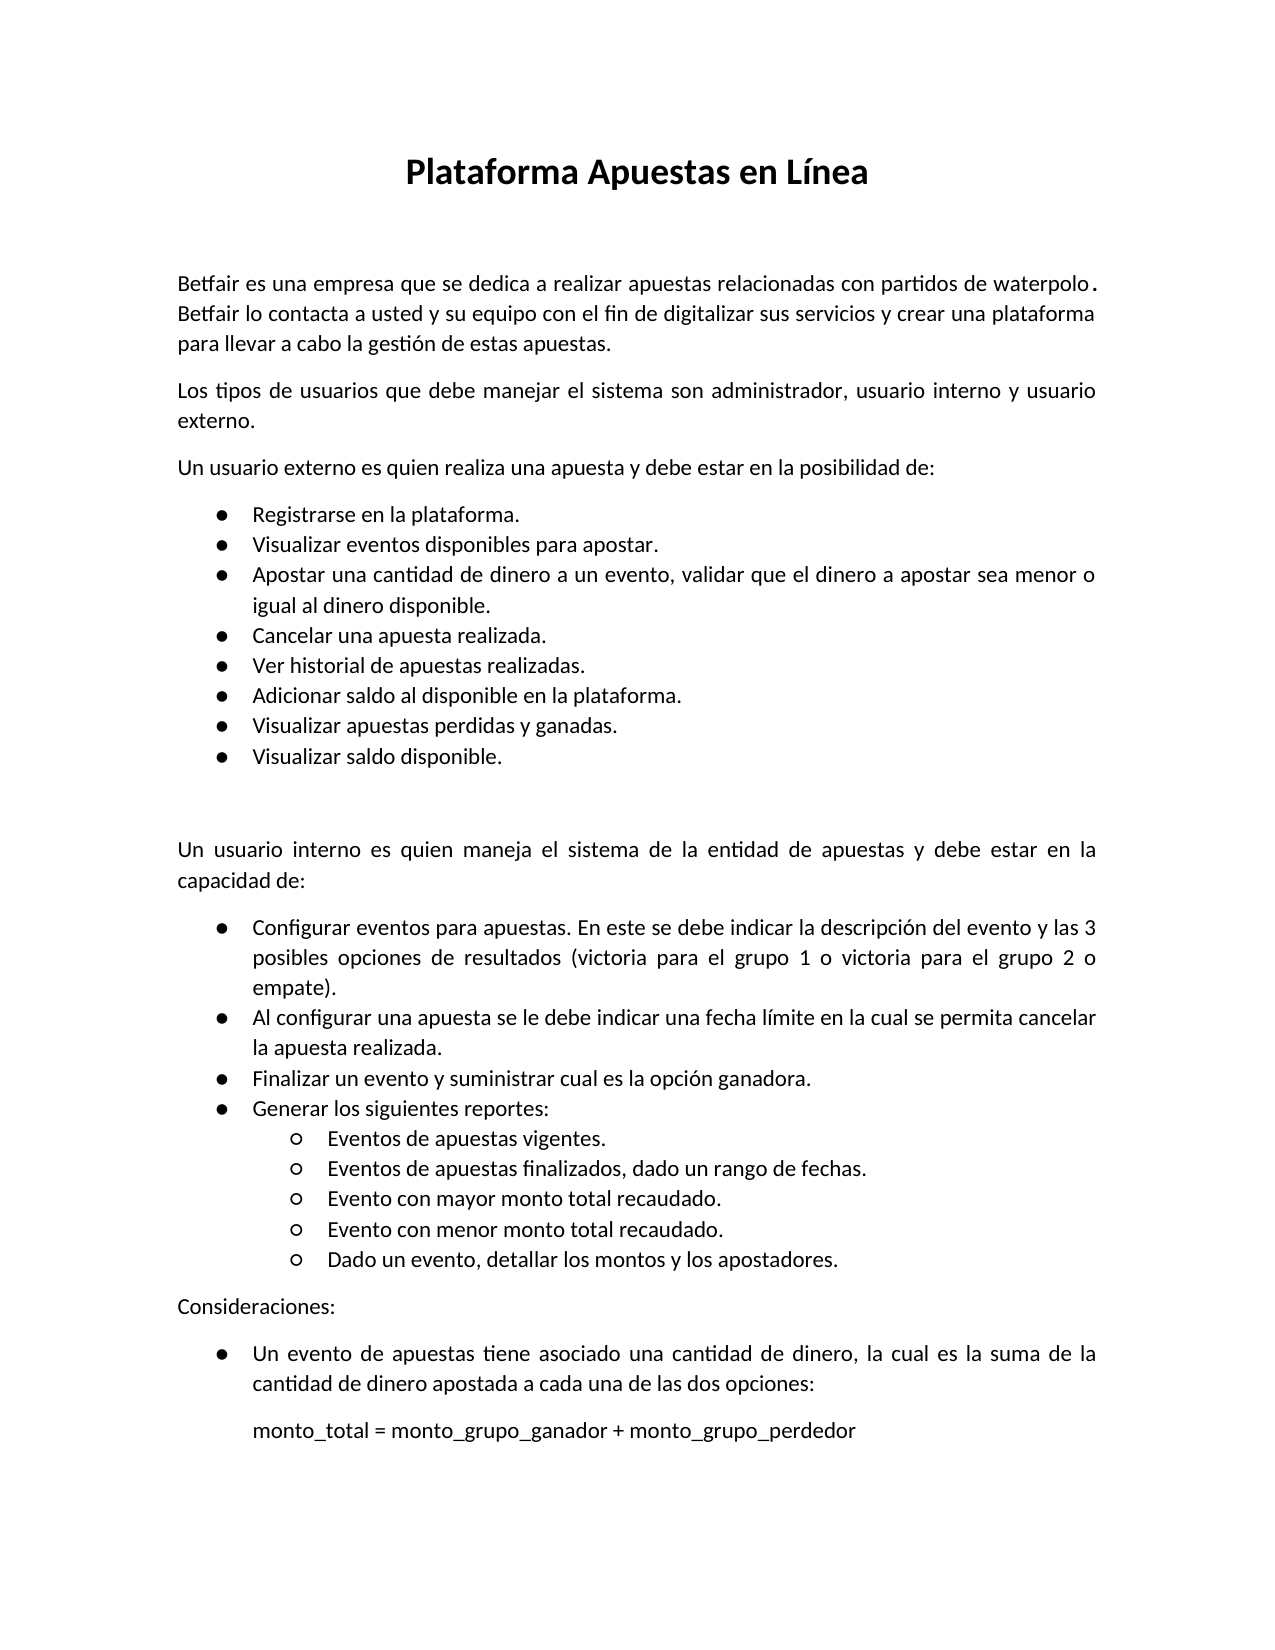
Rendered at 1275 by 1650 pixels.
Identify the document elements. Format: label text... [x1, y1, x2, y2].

list Configurar eventos para apuestas. En este se debe indicar la descripción del evento y las 3 posibles opciones de resultados (victoria para el grupo 1 o victoria para el grupo 2 o empate). [215, 913, 1098, 1001]
text Betfair es una empresa que se dedica a realizar apuestas relacionadas con partidos de waterpolo. Betfair lo contacta a usted y su equipo con el fin de digitalizar sus servicios y crear una plataforma para llevar a cabo la gestión de estas apuestas. [177, 269, 1098, 357]
text monto_total = monto_grupo_ganador + monto_grupo_perdedor [177, 1416, 1098, 1444]
list Evento con menor monto total recaudado. [290, 1215, 1098, 1243]
list Visualizar apuestas perdidas y ganadas. [215, 712, 1098, 739]
list Apostar una cantidad de dinero a un evento, validar que el dinero a apostar sea menor o igual al dinero disponible. [215, 561, 1098, 619]
list Visualizar eventos disponibles para apostar. [215, 530, 1098, 558]
text Un usuario externo es quien realiza una apuesta y debe estar en la posibilidad de: [177, 453, 1098, 481]
list Eventos de apuestas finalizados, dado un rango de fechas. [290, 1154, 1098, 1182]
list Un evento de apuestas tiene asociado una cantidad de dinero, la cual es la suma de la cantidad de dinero apostada a cada una de las dos opciones: [215, 1339, 1098, 1397]
list Generar los siguientes reportes: [215, 1094, 1098, 1122]
text Los tipos de usuarios que debe manejar el sistema son administrador, usuario interno y usuario externo. [177, 376, 1098, 434]
list Cancelar una apuesta realizada. [215, 621, 1098, 649]
text Un usuario interno es quien maneja el sistema de la entidad de apuestas y debe estar en la capacidad de: [177, 836, 1098, 894]
list Visualizar saldo disponible. [215, 742, 1098, 770]
list Ver historial de apuestas realizadas. [215, 651, 1098, 679]
list Adicionar saldo al disponible en la plataforma. [215, 681, 1098, 709]
text Consideraciones: [177, 1292, 1098, 1320]
list Finalizar un evento y suministrar cual es la opción ganadora. [215, 1064, 1098, 1092]
list Evento con mayor monto total recaudado. [290, 1184, 1098, 1212]
list Dado un evento, detallar los montos y los apostadores. [290, 1245, 1098, 1273]
list Al configurar una apuesta se le debe indicar una fecha límite en la cual se permita cancelar la apuesta realizada. [215, 1003, 1098, 1061]
list Eventos de apuestas vigentes. [290, 1124, 1098, 1152]
text Plataforma Apuestas en Línea [177, 148, 1098, 193]
list Registrarse en la plataforma. [215, 500, 1098, 528]
